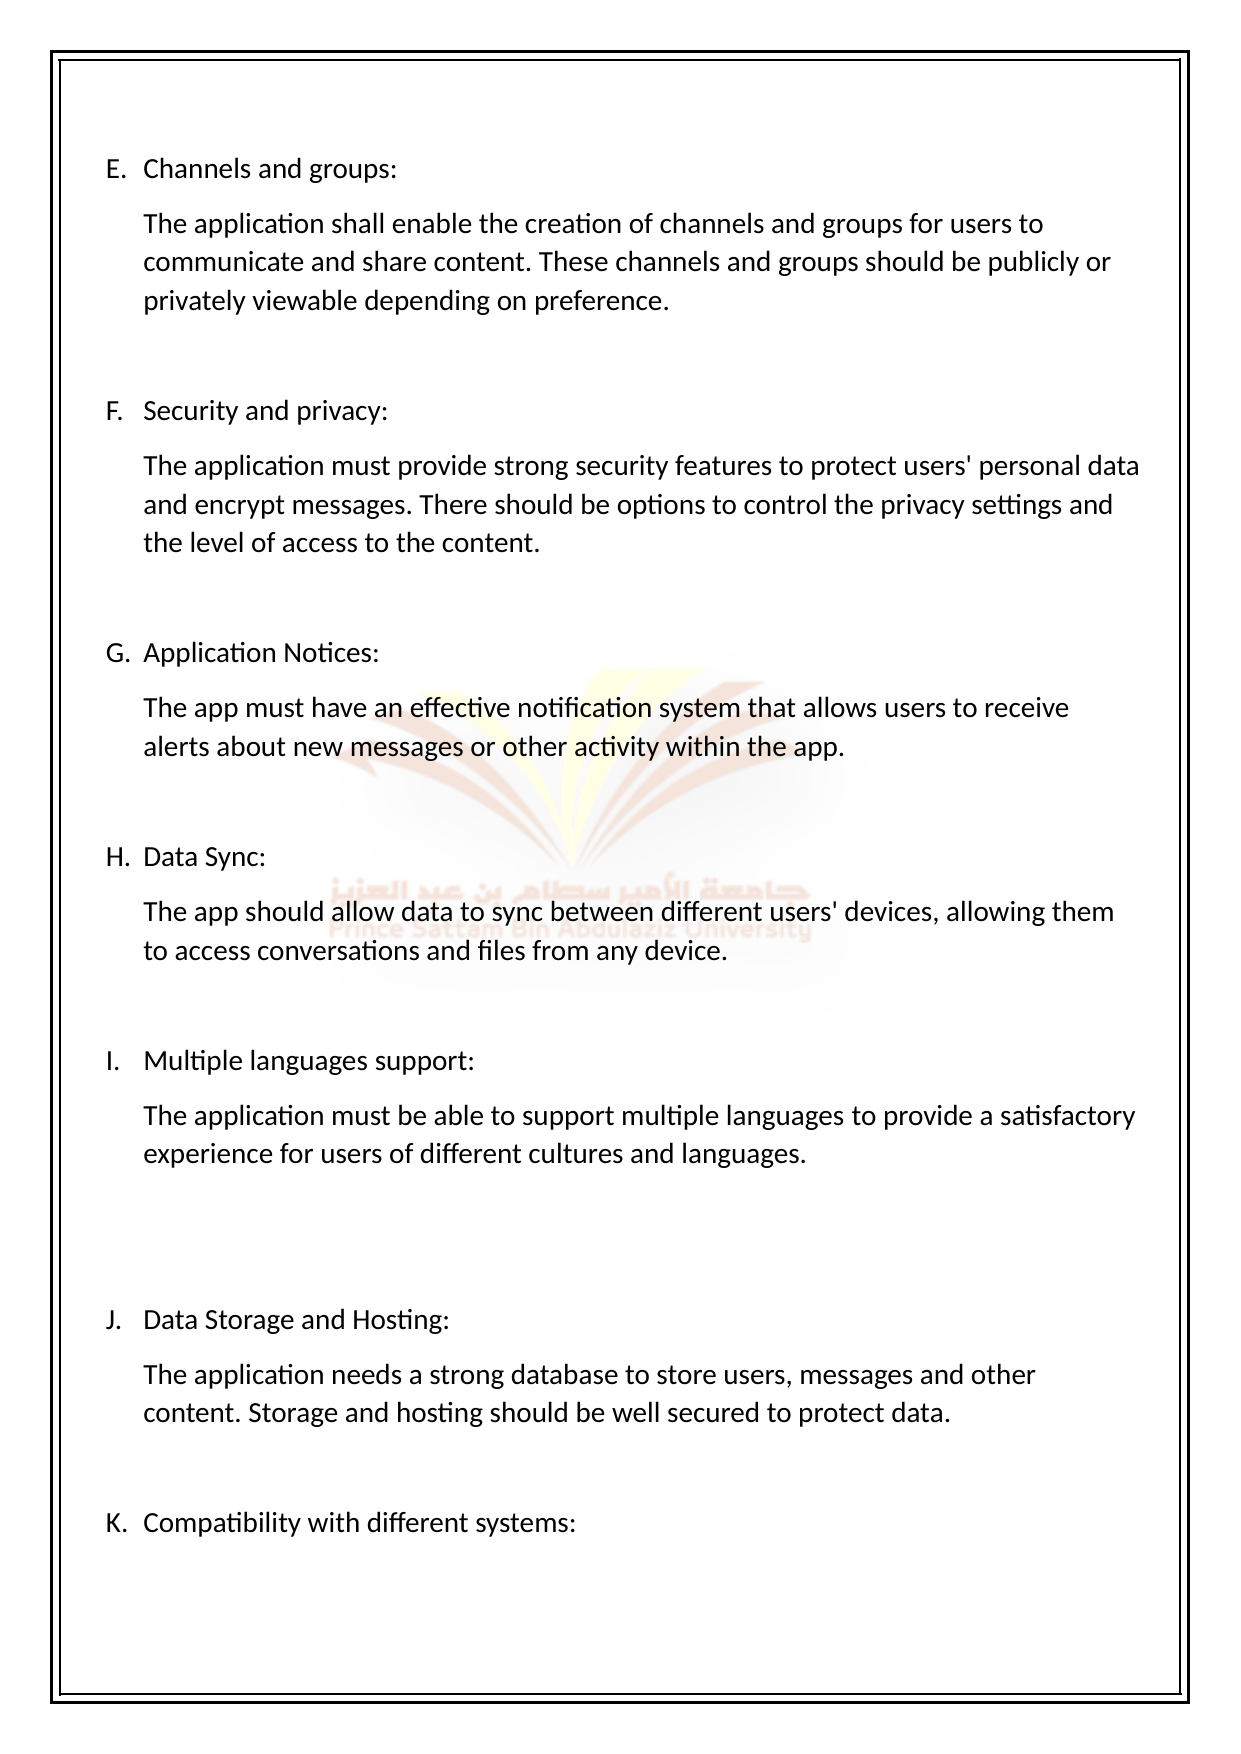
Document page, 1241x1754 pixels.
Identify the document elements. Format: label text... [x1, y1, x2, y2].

list Data Sync: [106, 838, 1141, 874]
text The application must provide strong security features to protect users' personal data and encrypt messages. There should be options to control the privacy settings and the level of access to the content. [143, 447, 1141, 560]
text The app should allow data to sync between different users' devices, allowing them to access conversations and files from any device. [143, 893, 1141, 967]
list Multiple languages ​​support: [106, 1042, 1141, 1077]
list Compatibility with different systems: [106, 1504, 1141, 1540]
text The application shall enable the creation of channels and groups for users to communicate and share content. These channels and groups should be publicly or privately viewable depending on preference. [143, 205, 1141, 318]
text The application must be able to support multiple languages ​​to provide a satisfactory experience for users of different cultures and languages. [143, 1097, 1141, 1171]
list Application Notices: [106, 634, 1141, 670]
list Data Storage and Hosting: [106, 1301, 1141, 1336]
text The application needs a strong database to store users, messages and other content. Storage and hosting should be well secured to protect data. [143, 1356, 1141, 1430]
text The app must have an effective notification system that allows users to receive alerts about new messages or other activity within the app. [143, 689, 1141, 763]
list Channels and groups: [106, 150, 1141, 186]
list Security and privacy: [106, 392, 1141, 428]
